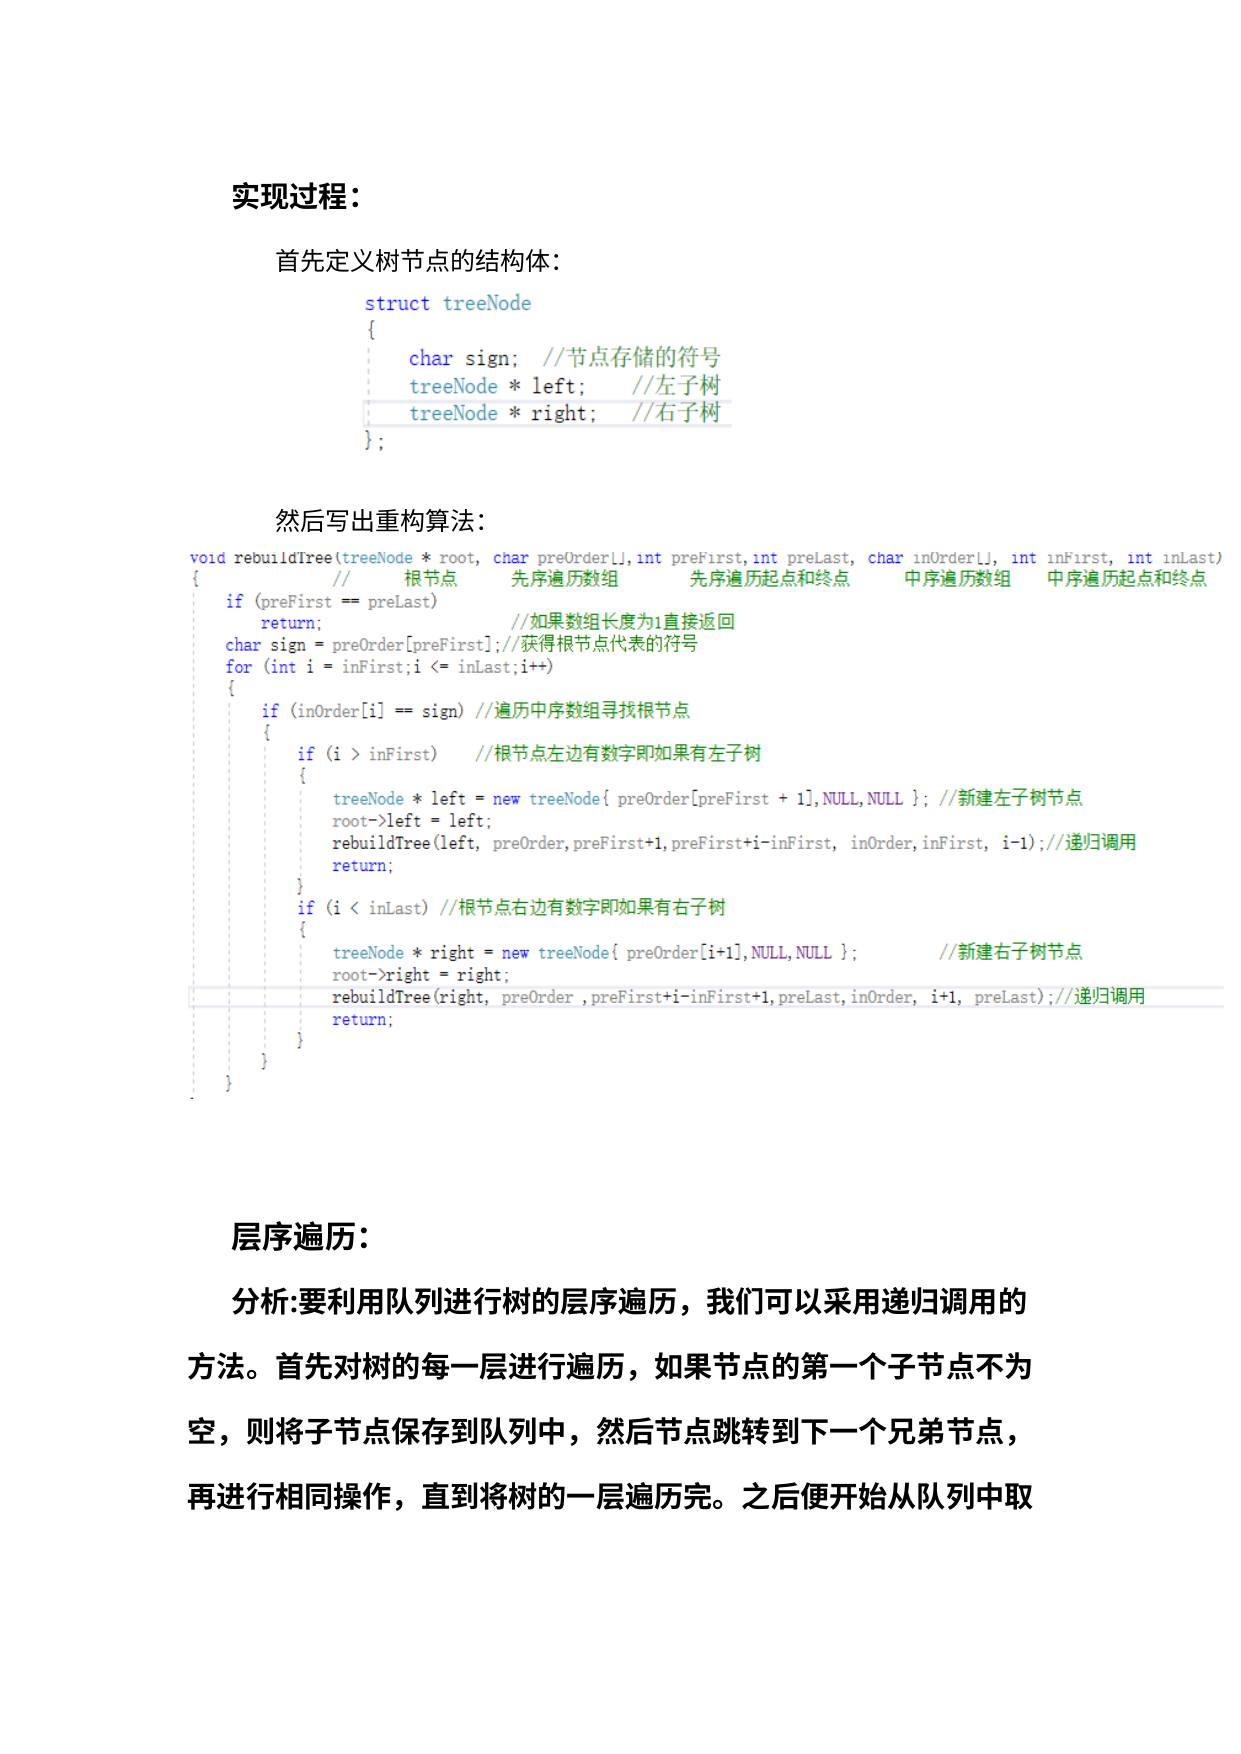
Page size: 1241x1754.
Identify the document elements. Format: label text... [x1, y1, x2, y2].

text 然后写出重构算法： [231, 487, 1053, 552]
picture [187, 552, 1224, 1099]
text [187, 1267, 1053, 1527]
text 首先定义树节点的结构体： [231, 227, 1053, 292]
picture [362, 292, 732, 460]
text 实现过程： [187, 162, 1053, 227]
text 层序遍历： [187, 1202, 1053, 1267]
